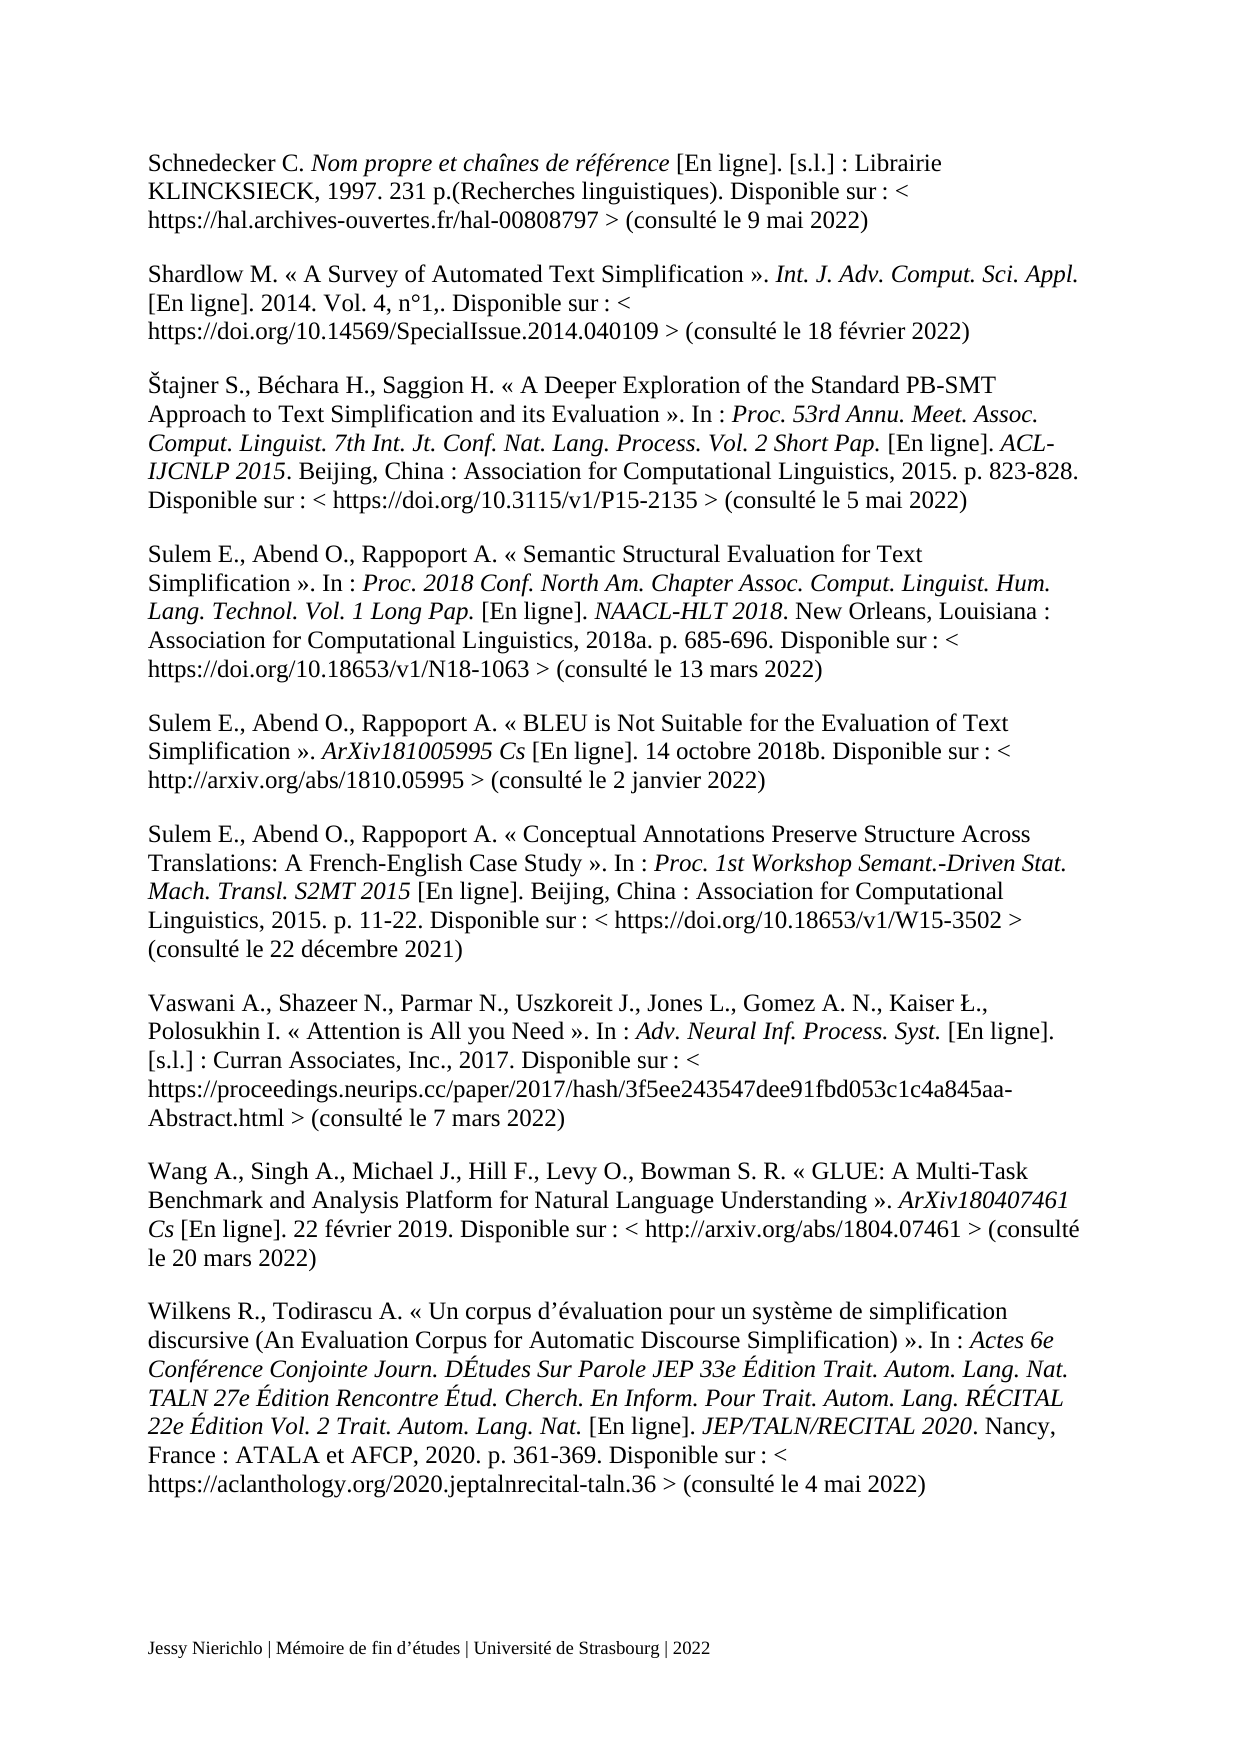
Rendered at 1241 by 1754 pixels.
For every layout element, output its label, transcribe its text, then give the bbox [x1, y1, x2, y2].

text Štajner S., Béchara H., Saggion H. « A Deeper Exploration of the Standard PB-SMT Approach to Text Simplification and its Evaluation ». In : Proc. 53rd Annu. Meet. Assoc. Comput. Linguist. 7th Int. Jt. Conf. Nat. Lang. Process. Vol. 2 Short Pap. [En ligne]. ACL-IJCNLP 2015. Beijing, China : Association for Computational Linguistics, 2015. p. 823‑828. Disponible sur : < https://doi.org/10.3115/v1/P15-2135 > (consulté le 5 mai 2022) [148, 370, 1093, 514]
text Sulem E., Abend O., Rappoport A. « Conceptual Annotations Preserve Structure Across Translations: A French-English Case Study ». In : Proc. 1st Workshop Semant.-Driven Stat. Mach. Transl. S2MT 2015 [En ligne]. Beijing, China : Association for Computational Linguistics, 2015. p. 11‑22. Disponible sur : < https://doi.org/10.18653/v1/W15-3502 > (consulté le 22 décembre 2021) [148, 819, 1093, 963]
text Vaswani A., Shazeer N., Parmar N., Uszkoreit J., Jones L., Gomez A. N., Kaiser Ł., Polosukhin I. « Attention is All you Need ». In : Adv. Neural Inf. Process. Syst. [En ligne]. [s.l.] : Curran Associates, Inc., 2017. Disponible sur : < https://proceedings.neurips.cc/paper/2017/hash/3f5ee243547dee91fbd053c1c4a845aa-Abstract.html > (consulté le 7 mars 2022) [148, 988, 1093, 1131]
text Sulem E., Abend O., Rappoport A. « BLEU is Not Suitable for the Evaluation of Text Simplification ». ArXiv181005995 Cs [En ligne]. 14 octobre 2018b. Disponible sur : < http://arxiv.org/abs/1810.05995 > (consulté le 2 janvier 2022) [148, 708, 1093, 794]
text Shardlow M. « A Survey of Automated Text Simplification ». Int. J. Adv. Comput. Sci. Appl. [En ligne]. 2014. Vol. 4, n°1,. Disponible sur : < https://doi.org/10.14569/SpecialIssue.2014.040109 > (consulté le 18 février 2022) [148, 259, 1093, 345]
text Schnedecker C. Nom propre et chaînes de référence [En ligne]. [s.l.] : Librairie KLINCKSIECK, 1997. 231 p.(Recherches linguistiques). Disponible sur : < https://hal.archives-ouvertes.fr/hal-00808797 > (consulté le 9 mai 2022) [148, 148, 1093, 234]
text Wilkens R., Todirascu A. « Un corpus d’évaluation pour un système de simplification discursive (An Evaluation Corpus for Automatic Discourse Simplification) ». In : Actes 6e Conférence Conjointe Journ. DÉtudes Sur Parole JEP 33e Édition Trait. Autom. Lang. Nat. TALN 27e Édition Rencontre Étud. Cherch. En Inform. Pour Trait. Autom. Lang. RÉCITAL 22e Édition Vol. 2 Trait. Autom. Lang. Nat. [En ligne]. JEP/TALN/RECITAL 2020. Nancy, France : ATALA et AFCP, 2020. p. 361‑369. Disponible sur : < https://aclanthology.org/2020.jeptalnrecital-taln.36 > (consulté le 4 mai 2022) [148, 1296, 1093, 1498]
text Sulem E., Abend O., Rappoport A. « Semantic Structural Evaluation for Text Simplification ». In : Proc. 2018 Conf. North Am. Chapter Assoc. Comput. Linguist. Hum. Lang. Technol. Vol. 1 Long Pap. [En ligne]. NAACL-HLT 2018. New Orleans, Louisiana : Association for Computational Linguistics, 2018a. p. 685‑696. Disponible sur : < https://doi.org/10.18653/v1/N18-1063 > (consulté le 13 mars 2022) [148, 539, 1093, 683]
text Wang A., Singh A., Michael J., Hill F., Levy O., Bowman S. R. « GLUE: A Multi-Task Benchmark and Analysis Platform for Natural Language Understanding ». ArXiv180407461 Cs [En ligne]. 22 février 2019. Disponible sur : < http://arxiv.org/abs/1804.07461 > (consulté le 20 mars 2022) [148, 1156, 1093, 1271]
